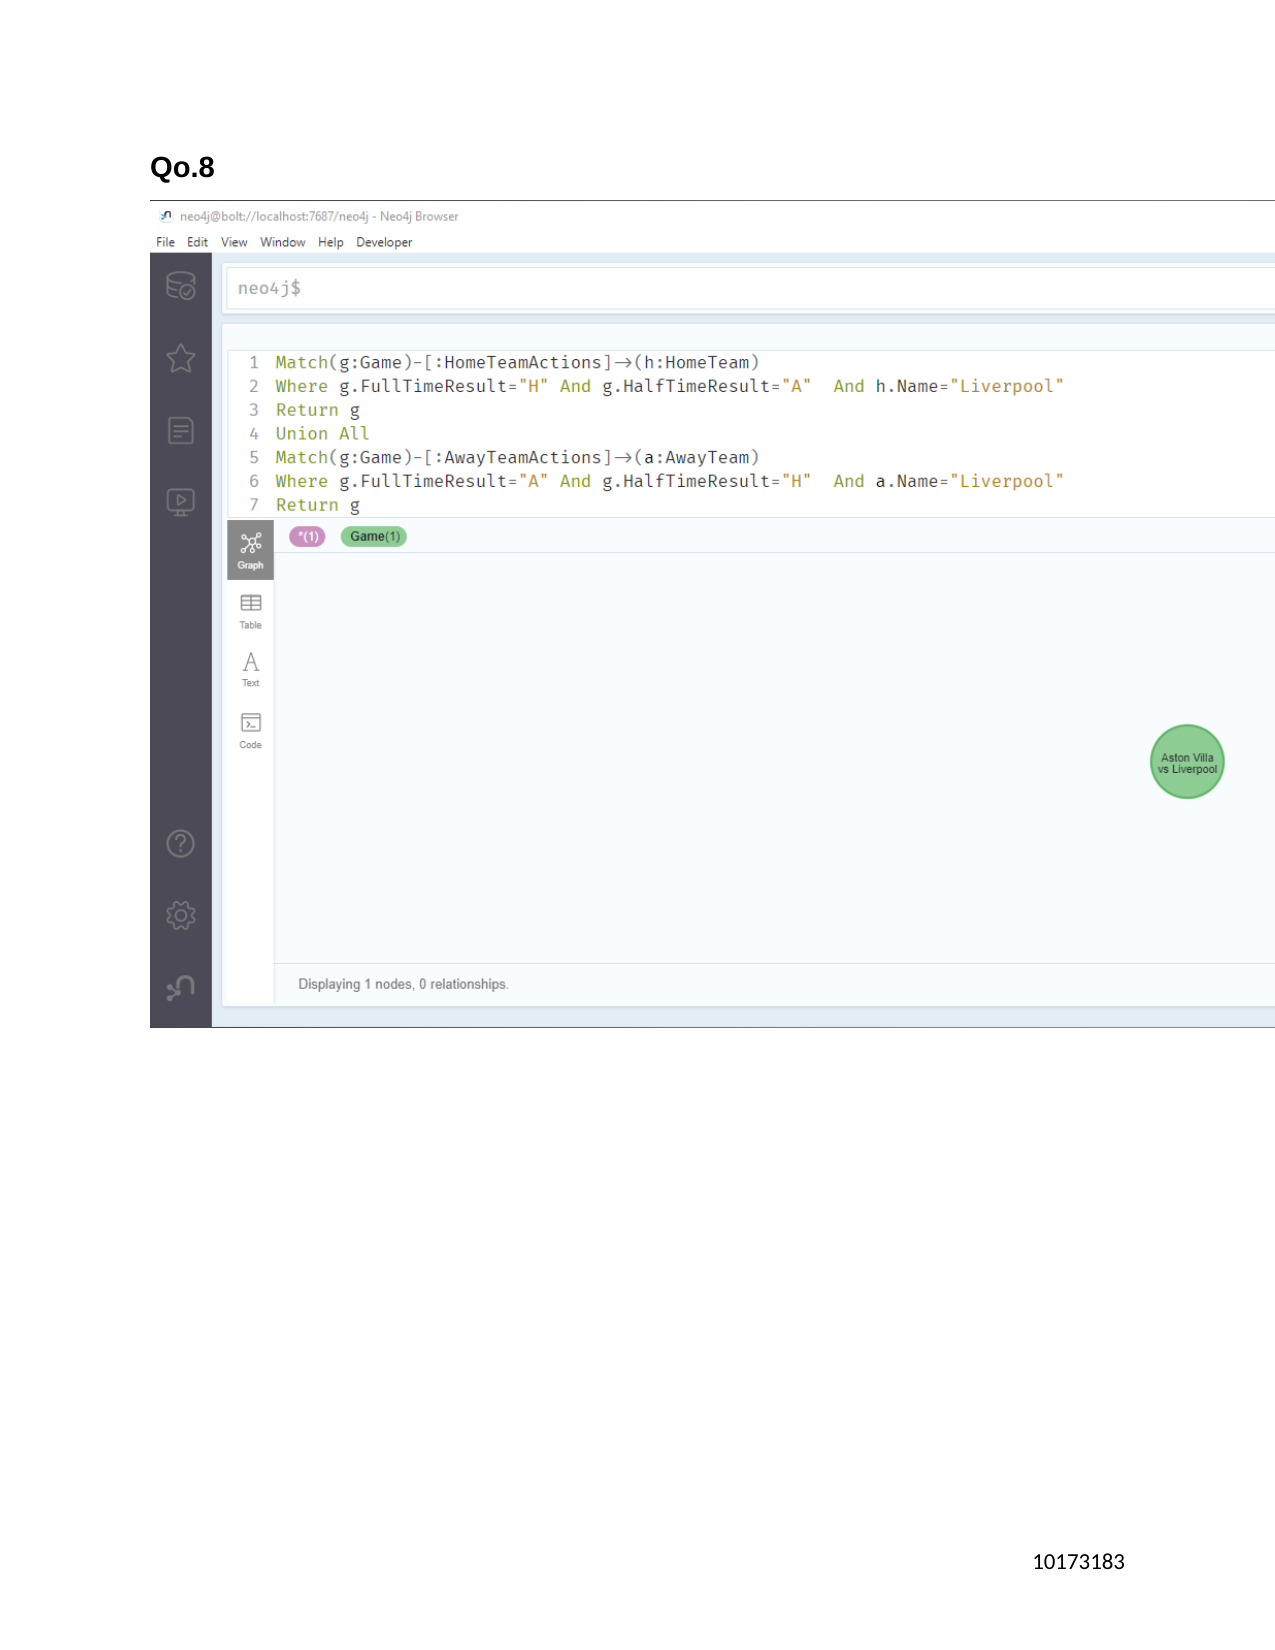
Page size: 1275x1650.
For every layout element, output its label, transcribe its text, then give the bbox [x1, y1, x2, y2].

picture [150, 200, 1275, 1028]
subtitle Qo.8 [150, 150, 1125, 183]
